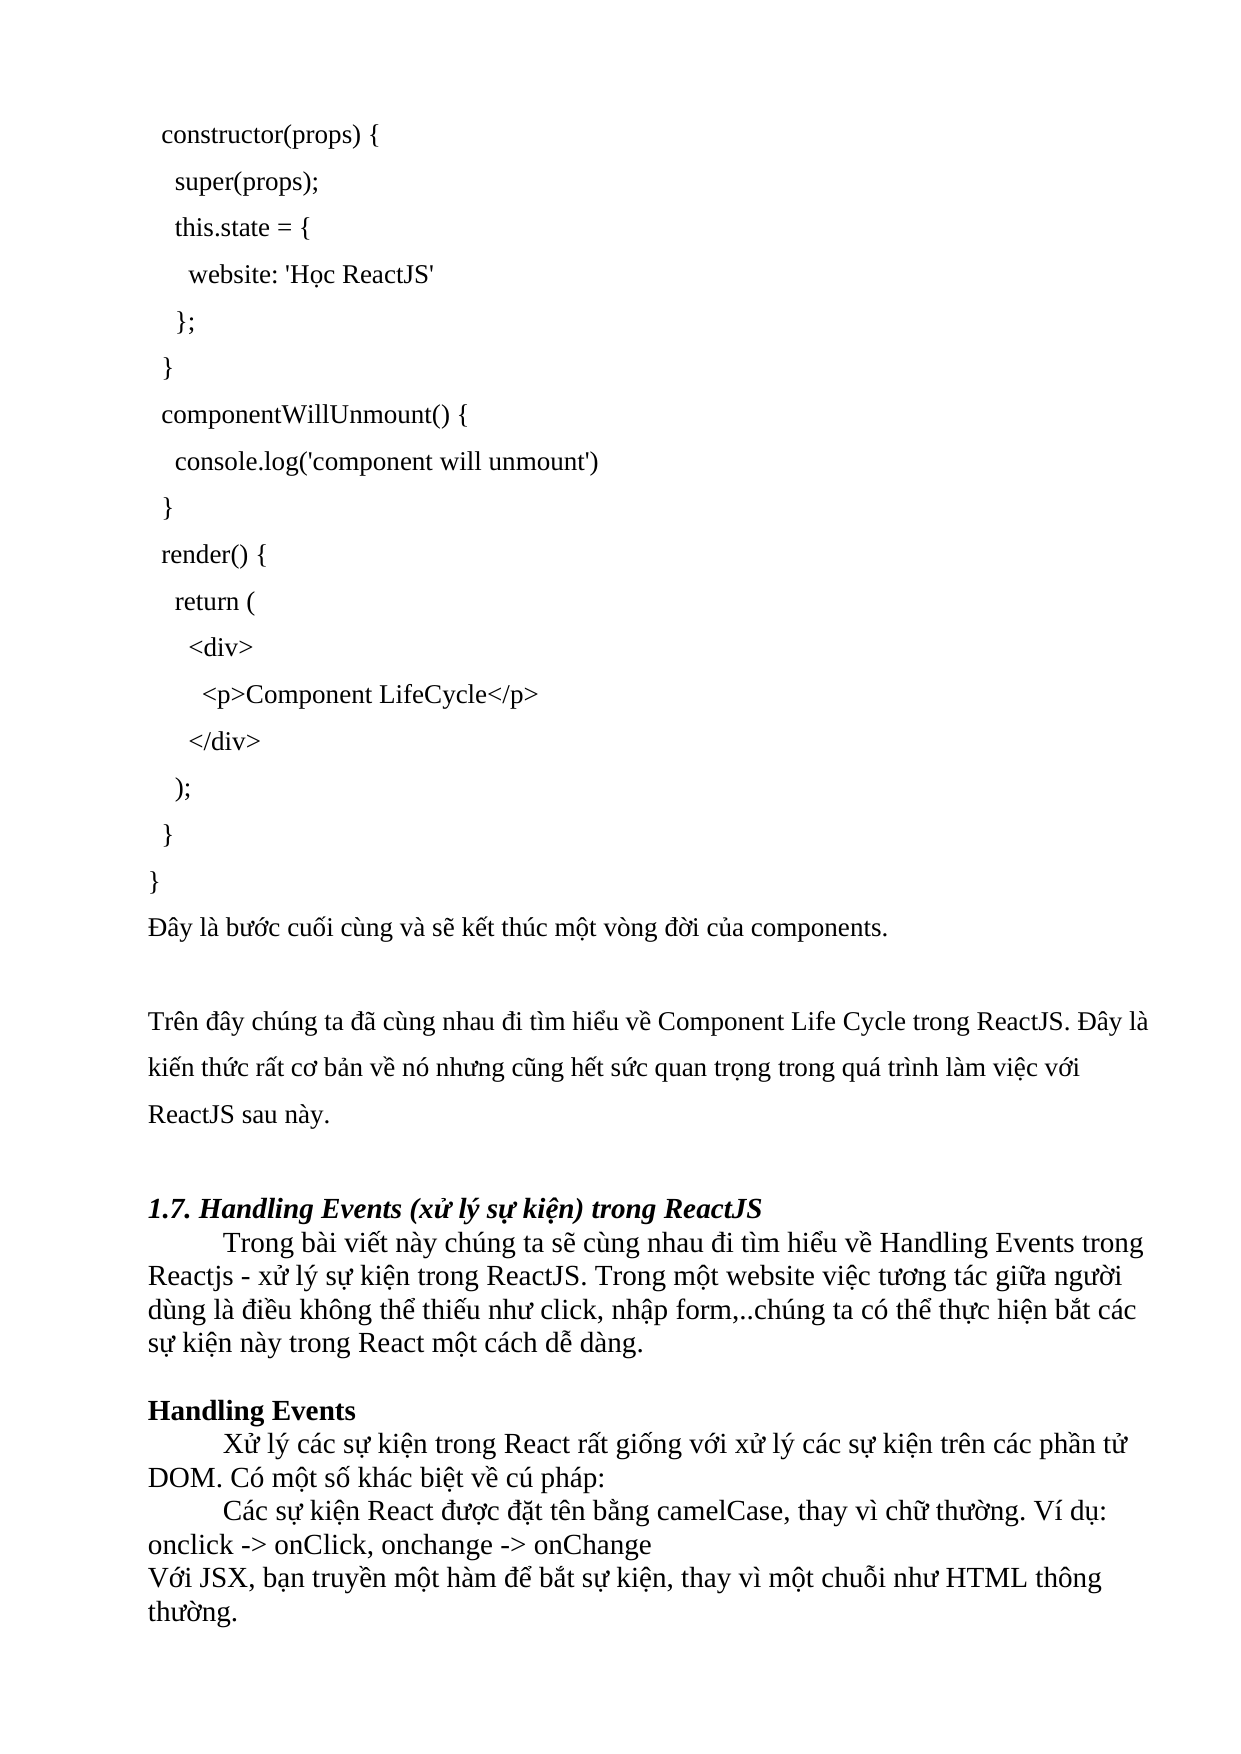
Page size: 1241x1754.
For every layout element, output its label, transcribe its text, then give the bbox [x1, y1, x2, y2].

text <p>Component LifeCycle</p> [148, 678, 1152, 709]
text componentWillUnmount() { [148, 398, 1152, 429]
text Đây là bước cuối cùng và sẽ kết thúc một vòng đời của components. [148, 911, 1152, 943]
text render() { [148, 538, 1152, 569]
text console.log('component will unmount') [148, 445, 1152, 476]
text }; [148, 305, 1152, 336]
text this.state = { [148, 211, 1152, 243]
text 1.7. Handling Events (xử lý sự kiện) trong ReactJS [148, 1191, 1152, 1225]
text super(props); [148, 165, 1152, 196]
text Trên đây chúng ta đã cùng nhau đi tìm hiểu về Component Life Cycle trong ReactJS. Đây là kiến thức rất cơ bản về nó nhưng cũng hết sức quan trọng trong quá trình làm việc với ReactJS sau này. [148, 1005, 1152, 1129]
text Các sự kiện React được đặt tên bằng camelCase, thay vì chữ thường. Ví dụ: onclick -> onClick, onchange -> onChange [148, 1493, 1152, 1560]
text } [148, 865, 1152, 896]
text constructor(props) { [148, 118, 1152, 149]
text website: 'Học ReactJS' [148, 258, 1152, 289]
text ); [148, 771, 1152, 803]
text } [148, 491, 1152, 523]
text Handling Events [148, 1393, 1152, 1426]
text return ( [148, 585, 1152, 616]
text Xử lý các sự kiện trong React rất giống với xử lý các sự kiện trên các phần tử DOM. Có một số khác biệt về cú pháp: [148, 1426, 1152, 1493]
text <div> [148, 631, 1152, 663]
text } [148, 818, 1152, 849]
text </div> [148, 725, 1152, 756]
text } [148, 351, 1152, 383]
text Với JSX, bạn truyền một hàm để bắt sự kiện, thay vì một chuỗi như HTML thông thường. [148, 1560, 1152, 1627]
text Trong bài viết này chúng ta sẽ cùng nhau đi tìm hiểu về Handling Events trong Reactjs - xử lý sự kiện trong ReactJS. Trong một website việc tương tác giữa người dùng là điều không thể thiếu như click, nhập form,..chúng ta có thể thực hiện bắt các sự kiện này trong React một cách dễ dàng. [148, 1225, 1152, 1359]
